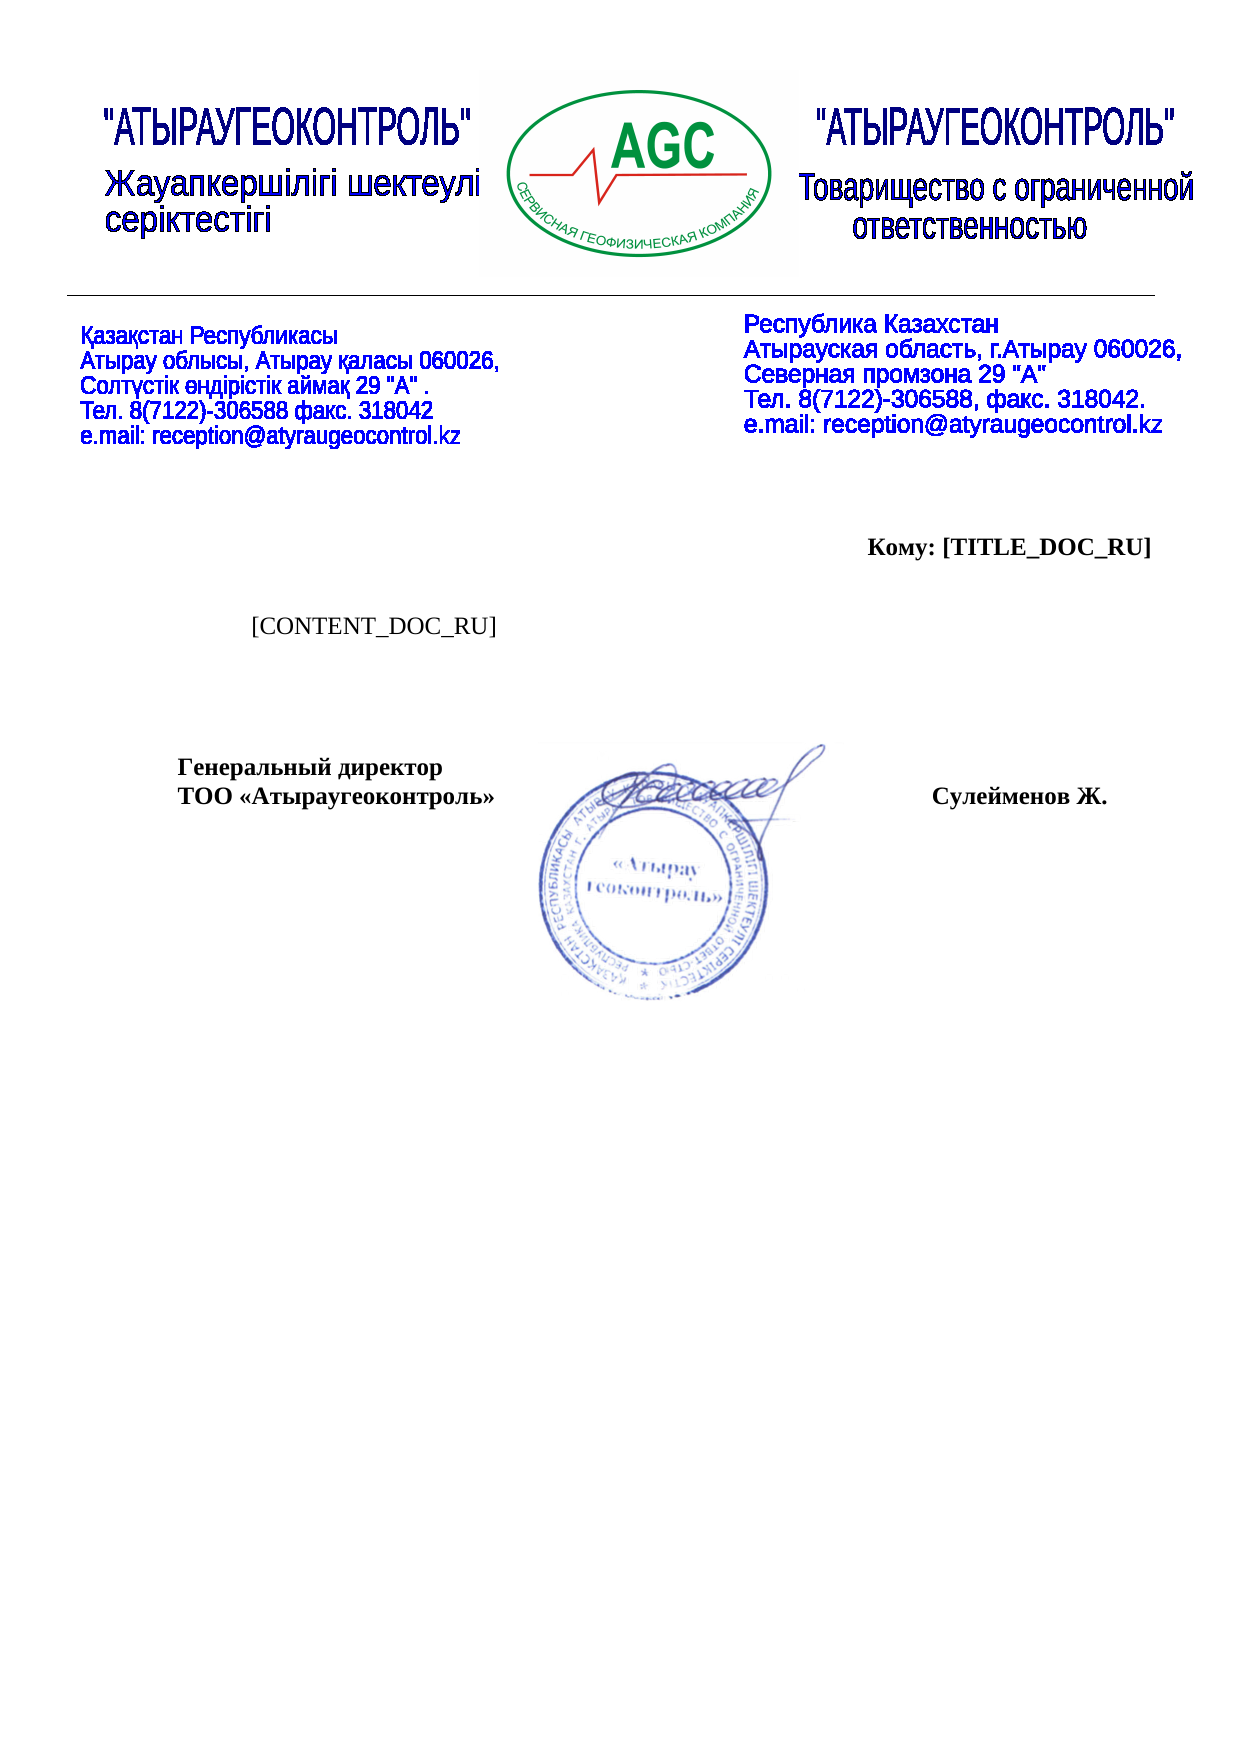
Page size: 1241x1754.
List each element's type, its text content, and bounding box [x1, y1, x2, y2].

text Кому: [TITLE_DOC_RU] [694, 532, 1152, 561]
picture [530, 736, 866, 752]
text Генеральный директор [177, 752, 1152, 781]
picture [530, 810, 866, 1009]
text [CONTENT_DOC_RU] [177, 611, 1152, 640]
picture [479, 70, 799, 277]
text ТОО «Атыраугеоконтроль» Сулейменов Ж. [177, 781, 1152, 810]
